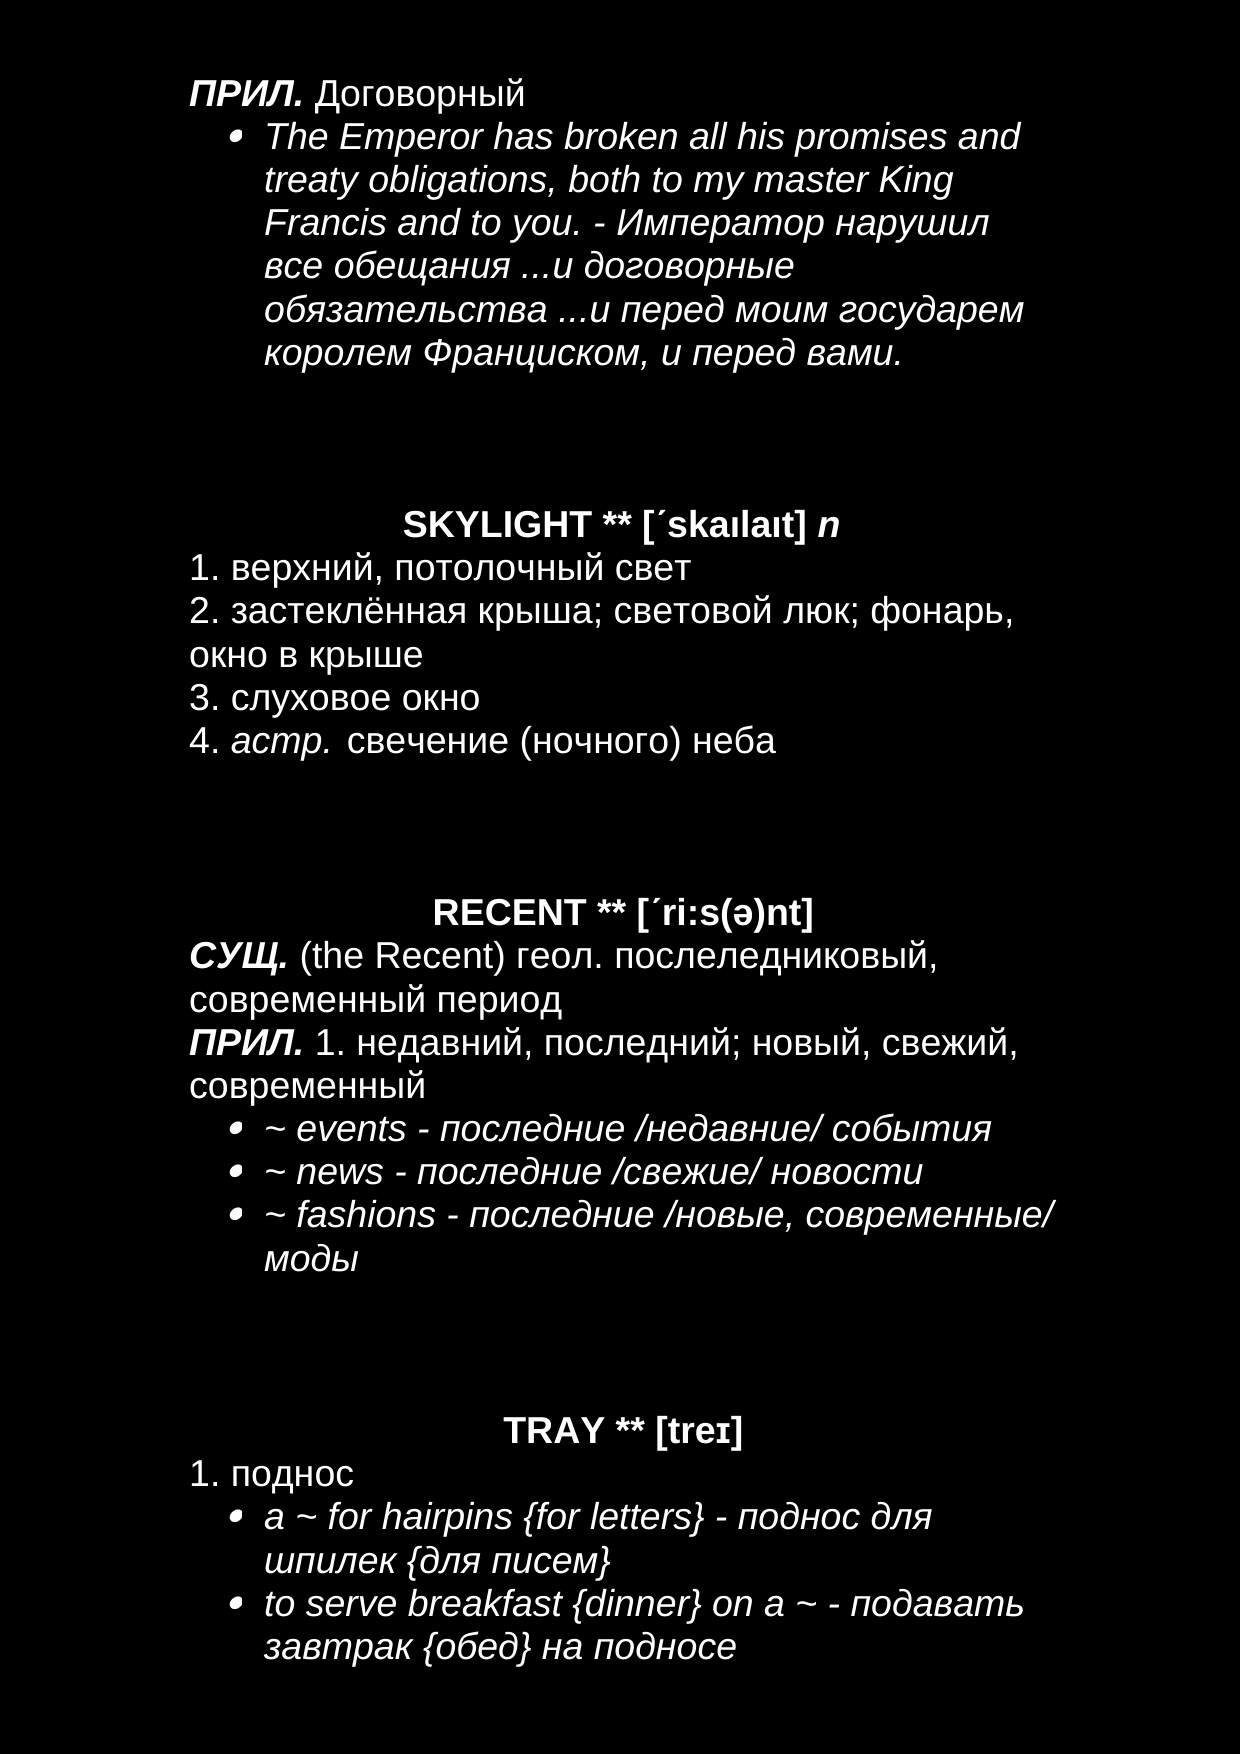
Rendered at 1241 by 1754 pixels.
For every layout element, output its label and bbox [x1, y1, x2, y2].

table_header [182, 62, 1064, 1676]
